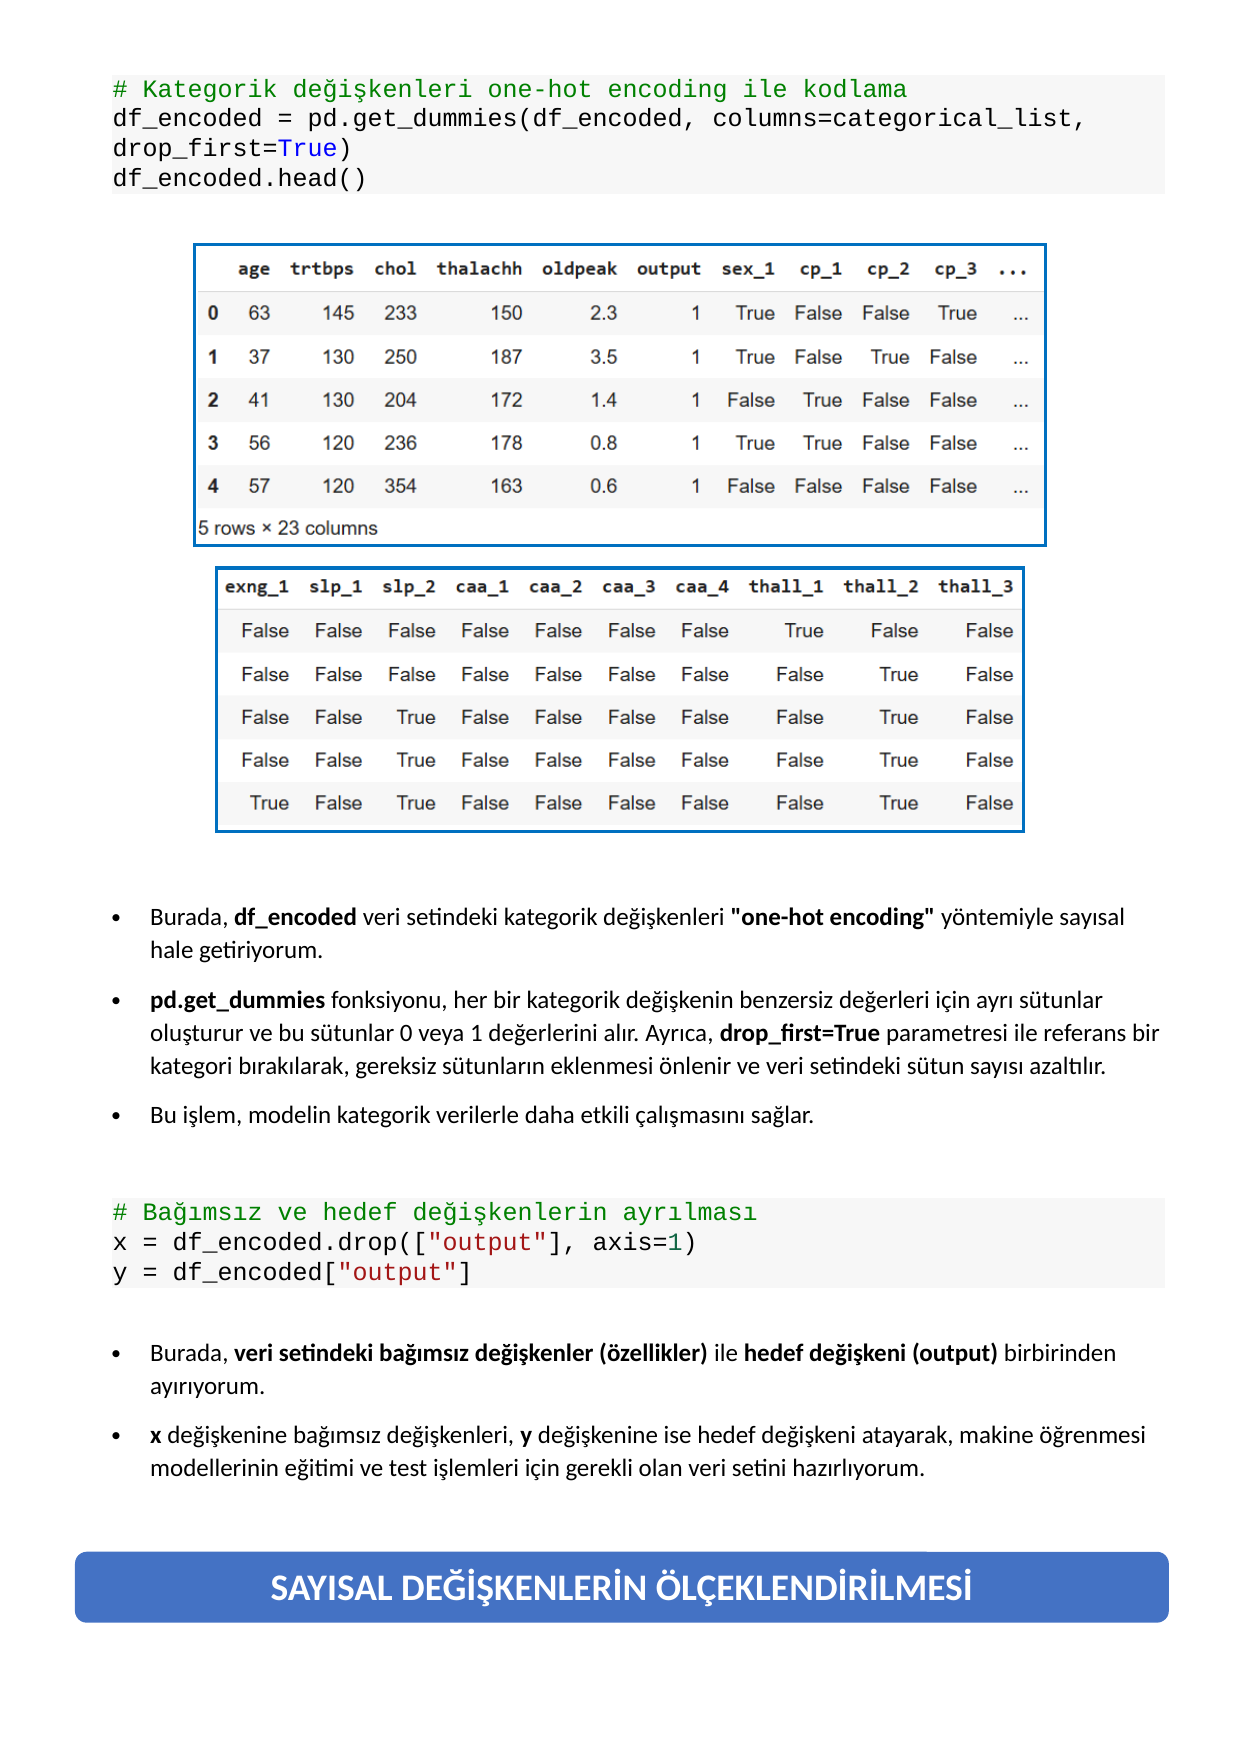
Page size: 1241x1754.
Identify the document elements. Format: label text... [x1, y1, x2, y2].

list pd.get_dummies fonksiyonu, her bir kategorik değişkenin benzersiz değerleri için ayrı sütunlar oluşturur ve bu sütunlar 0 veya 1 değerlerini alır. Ayrıca, drop_first=True parametresi ile referans bir kategori bırakılarak, gereksiz sütunların eklenmesi önlenir ve veri setindeki sütun sayısı azaltılır. [112, 984, 1165, 1080]
text x = df_encoded.drop(["output"], axis=1) [112, 1228, 1165, 1258]
text # Kategorik değişkenleri one-hot encoding ile kodlama [112, 75, 1165, 105]
list Burada, df_encoded veri setindeki kategorik değişkenleri "one-hot encoding" yöntemiyle sayısal hale getiriyorum. [112, 901, 1165, 965]
text y = df_encoded["output"] [112, 1258, 1165, 1288]
picture [196, 246, 1044, 544]
list Bu işlem, modelin kategorik verilerle daha etkili çalışmasını sağlar. [112, 1099, 1165, 1130]
picture [218, 570, 1022, 830]
list Burada, veri setindeki bağımsız değişkenler (özellikler) ile hedef değişkeni (output) birbirinden ayırıyorum. [112, 1337, 1165, 1401]
text df_encoded.head() [112, 164, 1165, 194]
list x değişkenine bağımsız değişkenleri, y değişkenine ise hedef değişkeni atayarak, makine öğrenmesi modellerinin eğitimi ve test işlemleri için gerekli olan veri setini hazırlıyorum. [112, 1420, 1165, 1483]
text # Bağımsız ve hedef değişkenlerin ayrılması [112, 1198, 1165, 1228]
text df_encoded = pd.get_dummies(df_encoded, columns=categorical_list, drop_first=True) [112, 105, 1165, 164]
